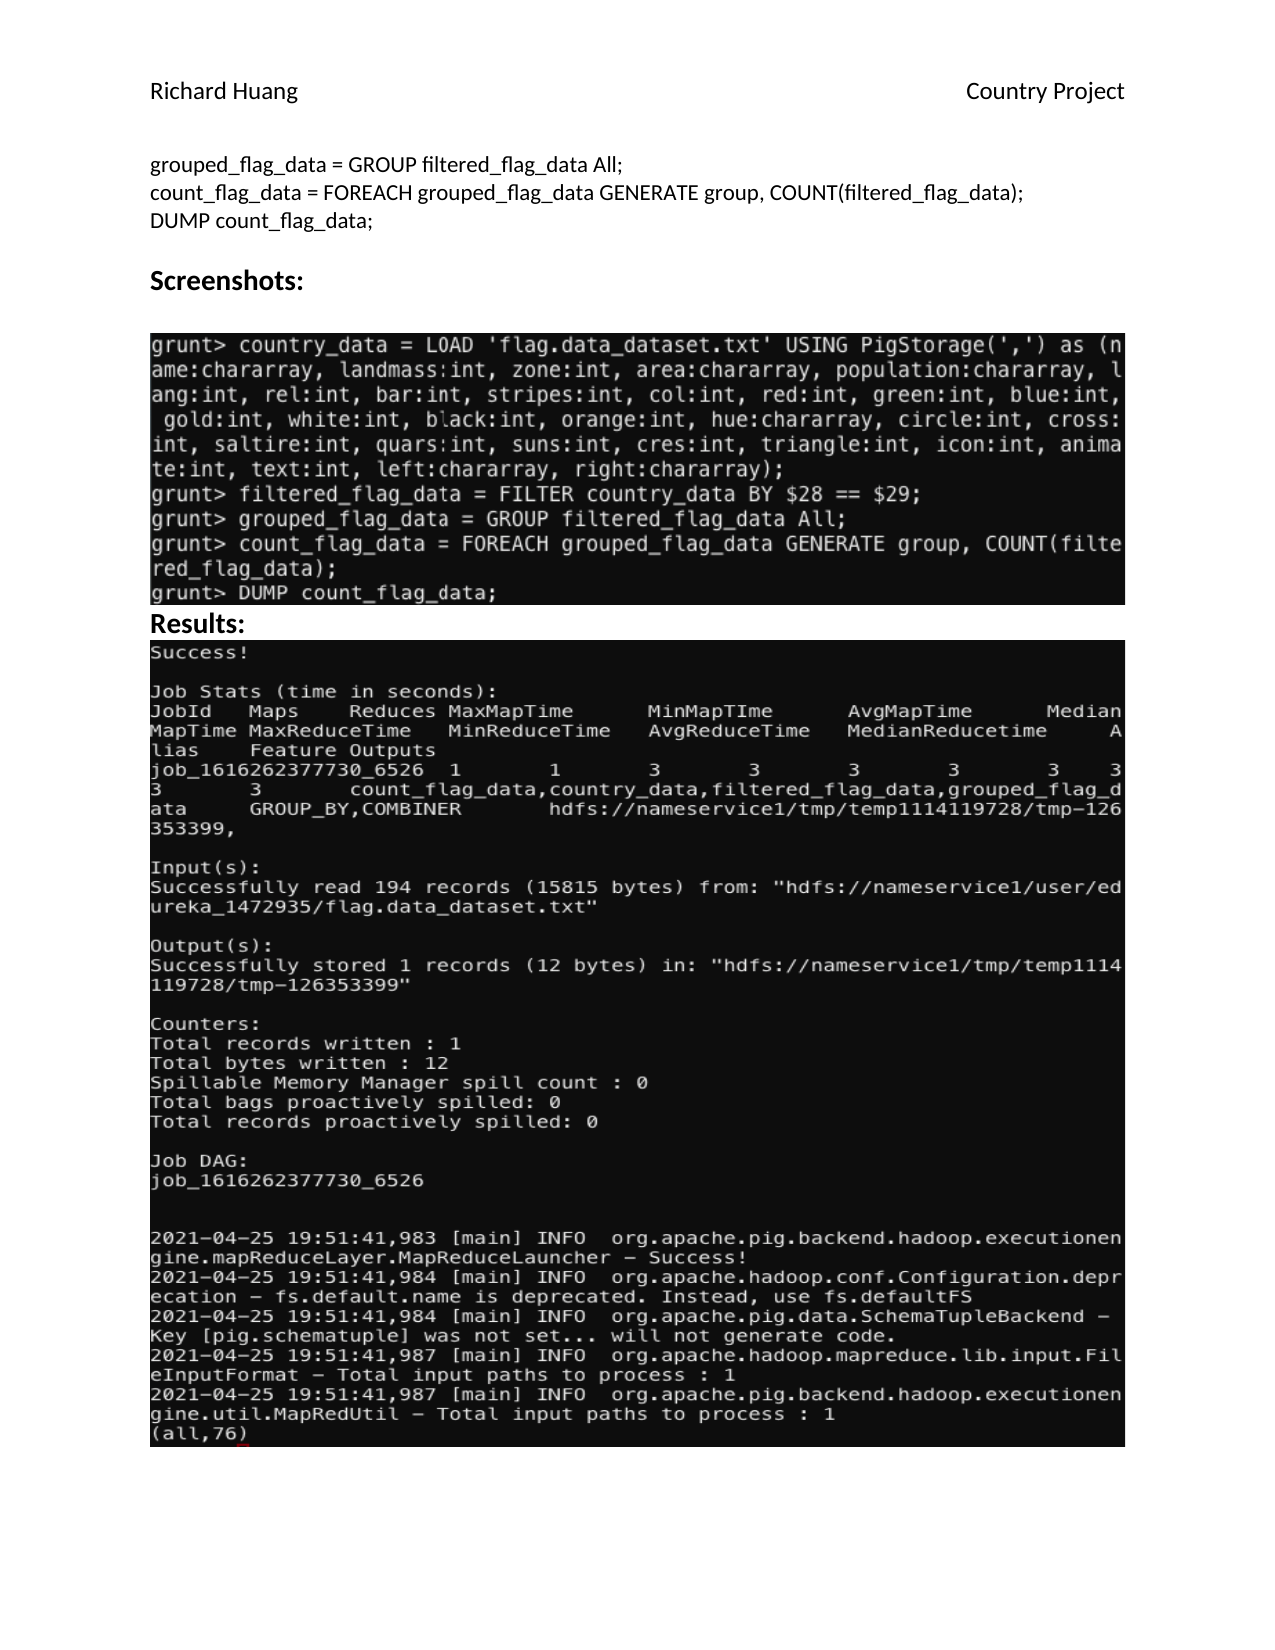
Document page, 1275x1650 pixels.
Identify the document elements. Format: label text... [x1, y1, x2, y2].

text grouped_flag_data = GROUP filtered_flag_data All; [150, 150, 1125, 178]
text Results: [150, 605, 1125, 640]
text count_flag_data = FOREACH grouped_flag_data GENERATE group, COUNT(filtered_flag_data); [150, 178, 1125, 206]
picture [150, 640, 1125, 1447]
picture [150, 333, 1125, 605]
text Screenshots: [150, 262, 1125, 298]
text DUMP count_flag_data; [150, 206, 1125, 234]
